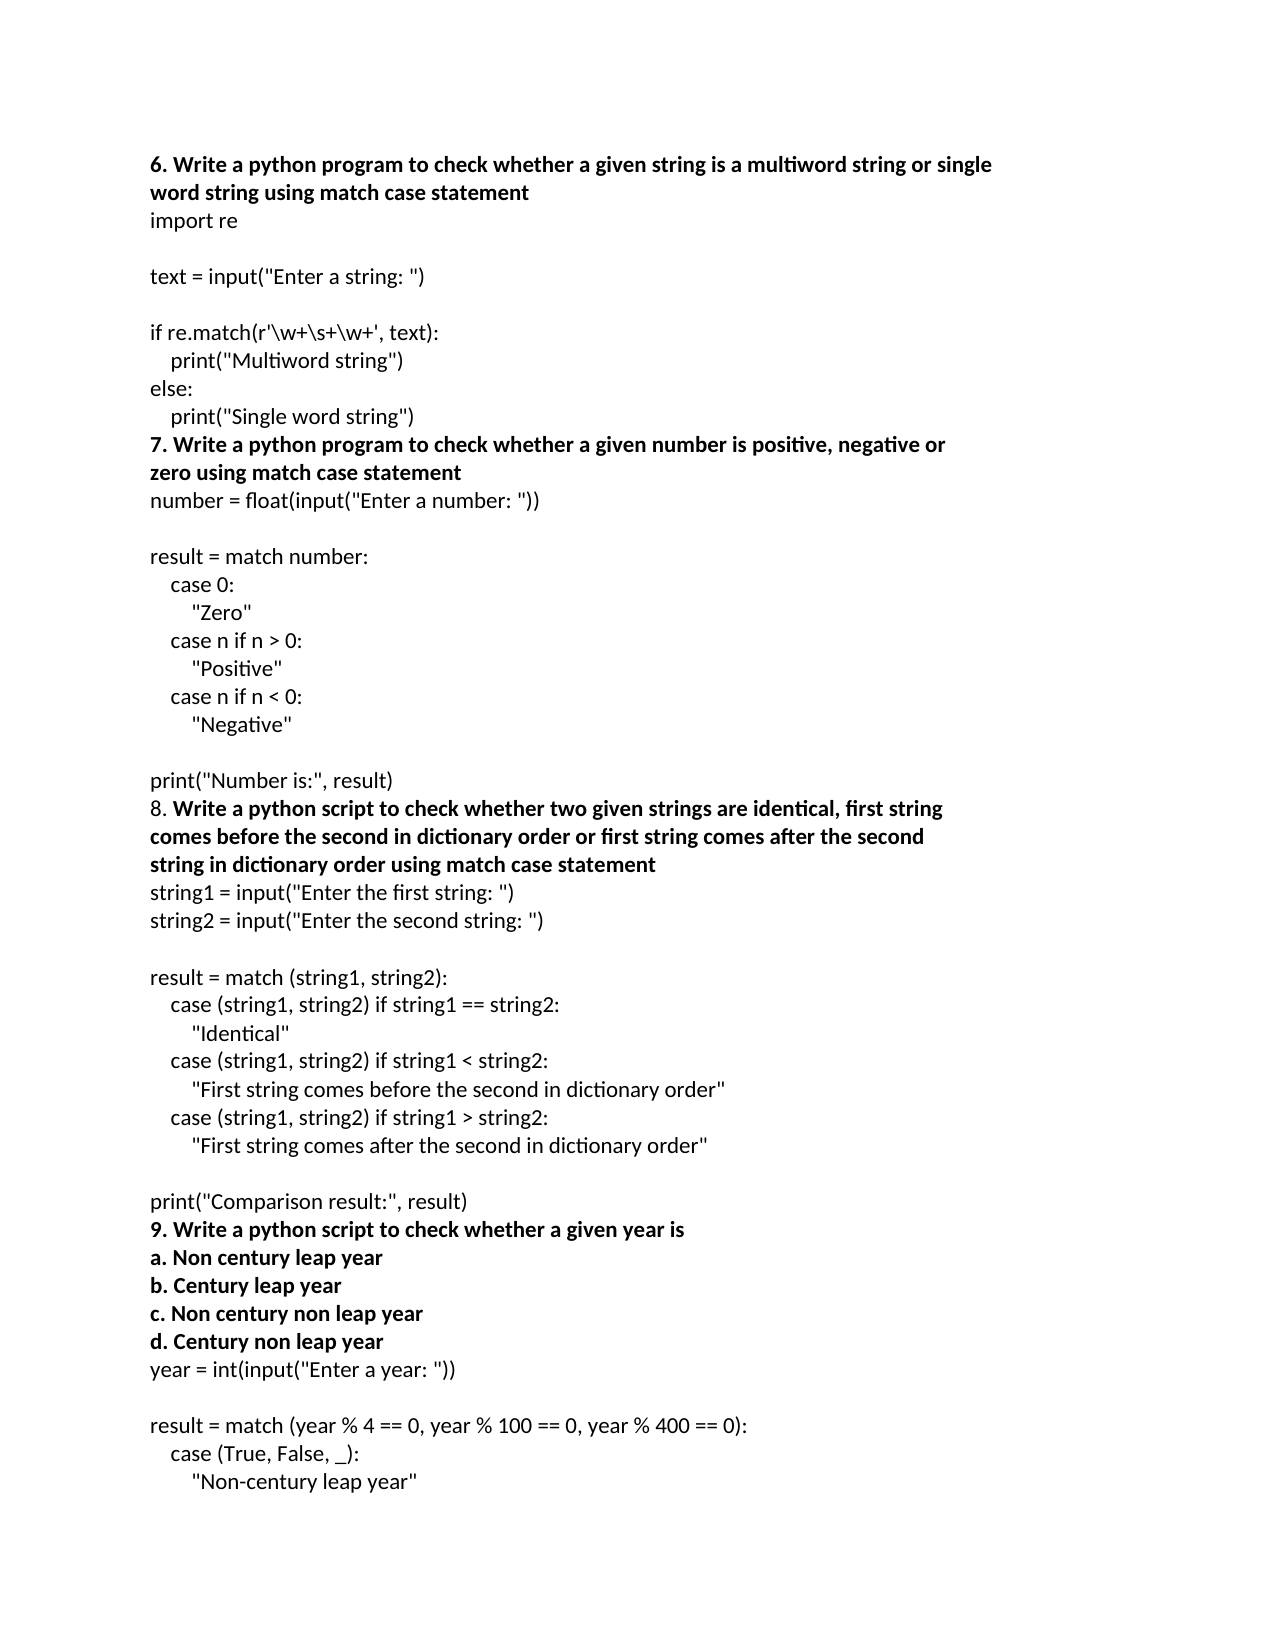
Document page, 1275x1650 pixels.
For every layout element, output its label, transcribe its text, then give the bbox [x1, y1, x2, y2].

text "Zero" [150, 598, 1125, 626]
text "Identical" [150, 1019, 1125, 1047]
text print("Number is:", result) [150, 766, 1125, 794]
text case (string1, string2) if string1 == string2: [150, 991, 1125, 1019]
text case n if n > 0: [150, 626, 1125, 654]
text "First string comes before the second in dictionary order" [150, 1075, 1125, 1103]
text result = match number: [150, 542, 1125, 570]
text 6. Write a python program to check whether a given string is a multiword string or single [150, 150, 1125, 178]
text case (string1, string2) if string1 > string2: [150, 1103, 1125, 1131]
text number = float(input("Enter a number: ")) [150, 486, 1125, 514]
text string1 = input("Enter the first string: ") [150, 878, 1125, 907]
text text = input("Enter a string: ") [150, 262, 1125, 290]
text print("Multiword string") [150, 346, 1125, 374]
text d. Century non leap year [150, 1327, 1125, 1355]
text 7. Write a python program to check whether a given number is positive, negative or [150, 430, 1125, 458]
text result = match (year % 4 == 0, year % 100 == 0, year % 400 == 0): [150, 1411, 1125, 1439]
text year = int(input("Enter a year: ")) [150, 1355, 1125, 1383]
text print("Single word string") [150, 402, 1125, 430]
text case n if n < 0: [150, 682, 1125, 710]
text print("Comparison result:", result) [150, 1187, 1125, 1215]
text c. Non century non leap year [150, 1299, 1125, 1327]
text if re.match(r'\w+\s+\w+', text): [150, 318, 1125, 346]
text 9. Write a python script to check whether a given year is [150, 1215, 1125, 1243]
text "Non-century leap year" [150, 1467, 1125, 1495]
text "Negative" [150, 710, 1125, 738]
text case 0: [150, 570, 1125, 598]
text import re [150, 206, 1125, 234]
text case (string1, string2) if string1 < string2: [150, 1047, 1125, 1075]
text "First string comes after the second in dictionary order" [150, 1131, 1125, 1159]
text "Positive" [150, 654, 1125, 682]
text result = match (string1, string2): [150, 963, 1125, 991]
text case (True, False, _): [150, 1439, 1125, 1467]
text string in dictionary order using match case statement [150, 851, 1125, 878]
text 8. Write a python script to check whether two given strings are identical, first string [150, 794, 1125, 822]
text a. Non century leap year [150, 1243, 1125, 1271]
text word string using match case statement [150, 178, 1125, 206]
text b. Century leap year [150, 1271, 1125, 1299]
text string2 = input("Enter the second string: ") [150, 907, 1125, 934]
text comes before the second in dictionary order or first string comes after the second [150, 822, 1125, 851]
text else: [150, 374, 1125, 402]
text zero using match case statement [150, 458, 1125, 486]
